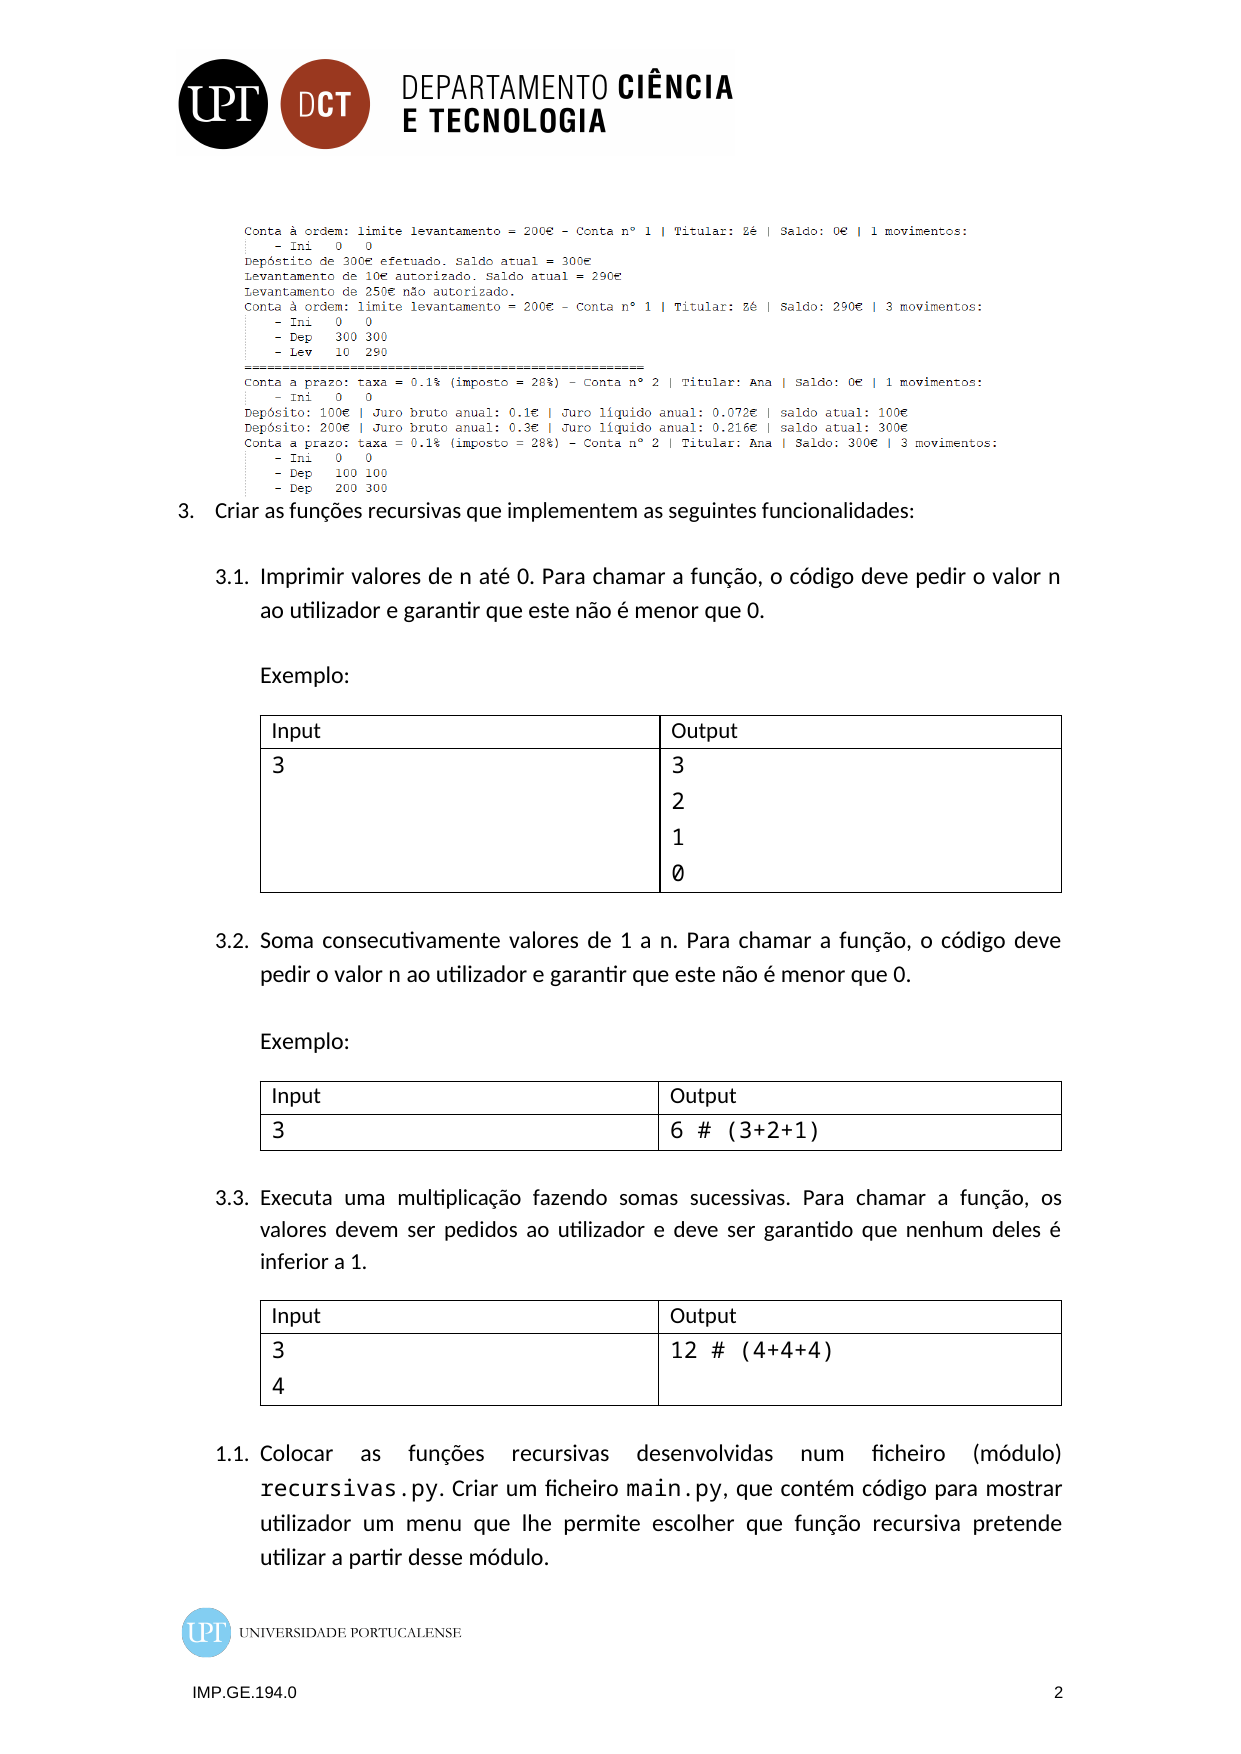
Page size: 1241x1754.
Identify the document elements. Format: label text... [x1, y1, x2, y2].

table_cell 3 [261, 749, 659, 892]
list Soma consecutivamente valores de 1 a n. Para chamar a função, o código deve pedir o valor n ao utilizador e garantir que este não é menor que 0. [215, 925, 1063, 988]
picture [177, 1605, 466, 1660]
table_header Input [261, 1301, 658, 1333]
list Colocar as funções recursivas desenvolvidas num ficheiro (módulo) recursivas.py. Criar um ficheiro main.py, que contém código para mostrar utilizador um menu que lhe permite escolher que função recursiva pretende utilizar a partir desse módulo. [215, 1438, 1063, 1571]
list Exemplo: [260, 661, 1063, 690]
table_cell 6 # (3+2+1) [659, 1115, 1061, 1149]
list Executa uma multiplicação fazendo somas sucessivas. Para chamar a função, os valores devem ser pedidos ao utilizador e deve ser garantido que nenhum deles é inferior a 1. [215, 1183, 1063, 1275]
table_header Output [661, 716, 1061, 748]
table_cell 3 2 1 0 [661, 749, 1061, 892]
table_header Input [261, 716, 659, 748]
list Criar as funções recursivas que implementem as seguintes funcionalidades: [177, 497, 1063, 525]
table_header Output [659, 1082, 1061, 1113]
table_header Input [261, 1082, 658, 1113]
list Imprimir valores de n até 0. Para chamar a função, o código deve pedir o valor n ao utilizador e garantir que este não é menor que 0. [215, 561, 1063, 624]
table_cell 3 4 [261, 1334, 658, 1405]
table_header Output [659, 1301, 1061, 1333]
picture [241, 221, 999, 497]
table_cell 3 [261, 1115, 658, 1149]
list Exemplo: [222, 1026, 1063, 1055]
table_cell 12 # (4+4+4) [659, 1334, 1061, 1405]
picture [175, 49, 737, 160]
